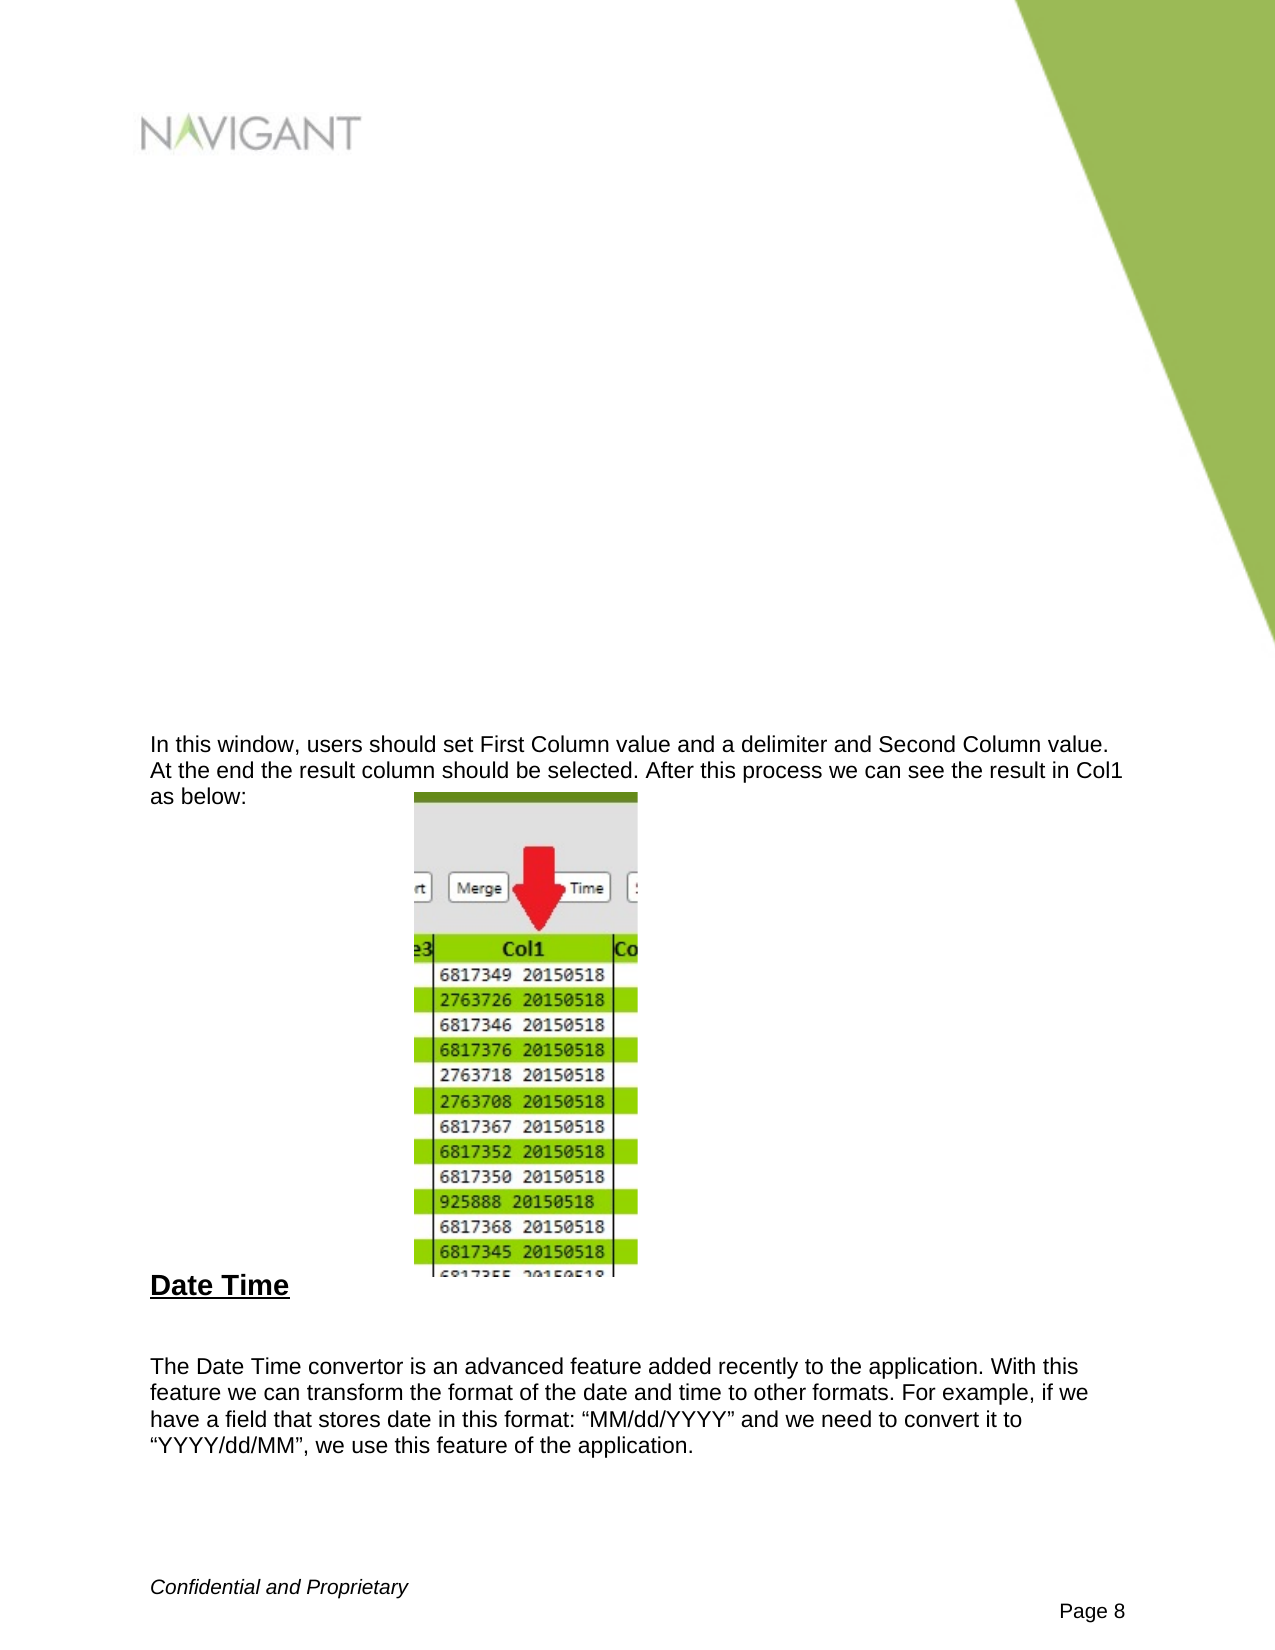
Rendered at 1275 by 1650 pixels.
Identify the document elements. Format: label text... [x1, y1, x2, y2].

text In this window, users should set First Column value and a delimiter and Second Column value. At the end the result column should be selected. After this process we can see the result in Col1 as below: [150, 731, 1125, 809]
text The Date Time convertor is an advanced feature added recently to the application. With this feature we can transform the format of the date and time to other formats. For example, if we have a field that stores date in this format: “MM/dd/YYYY” and we need to convert it to “YYYY/dd/MM”, we use this feature of the application. [150, 1353, 1125, 1458]
picture [132, 112, 385, 157]
picture [414, 792, 638, 1277]
text Date Time [150, 1268, 1125, 1302]
